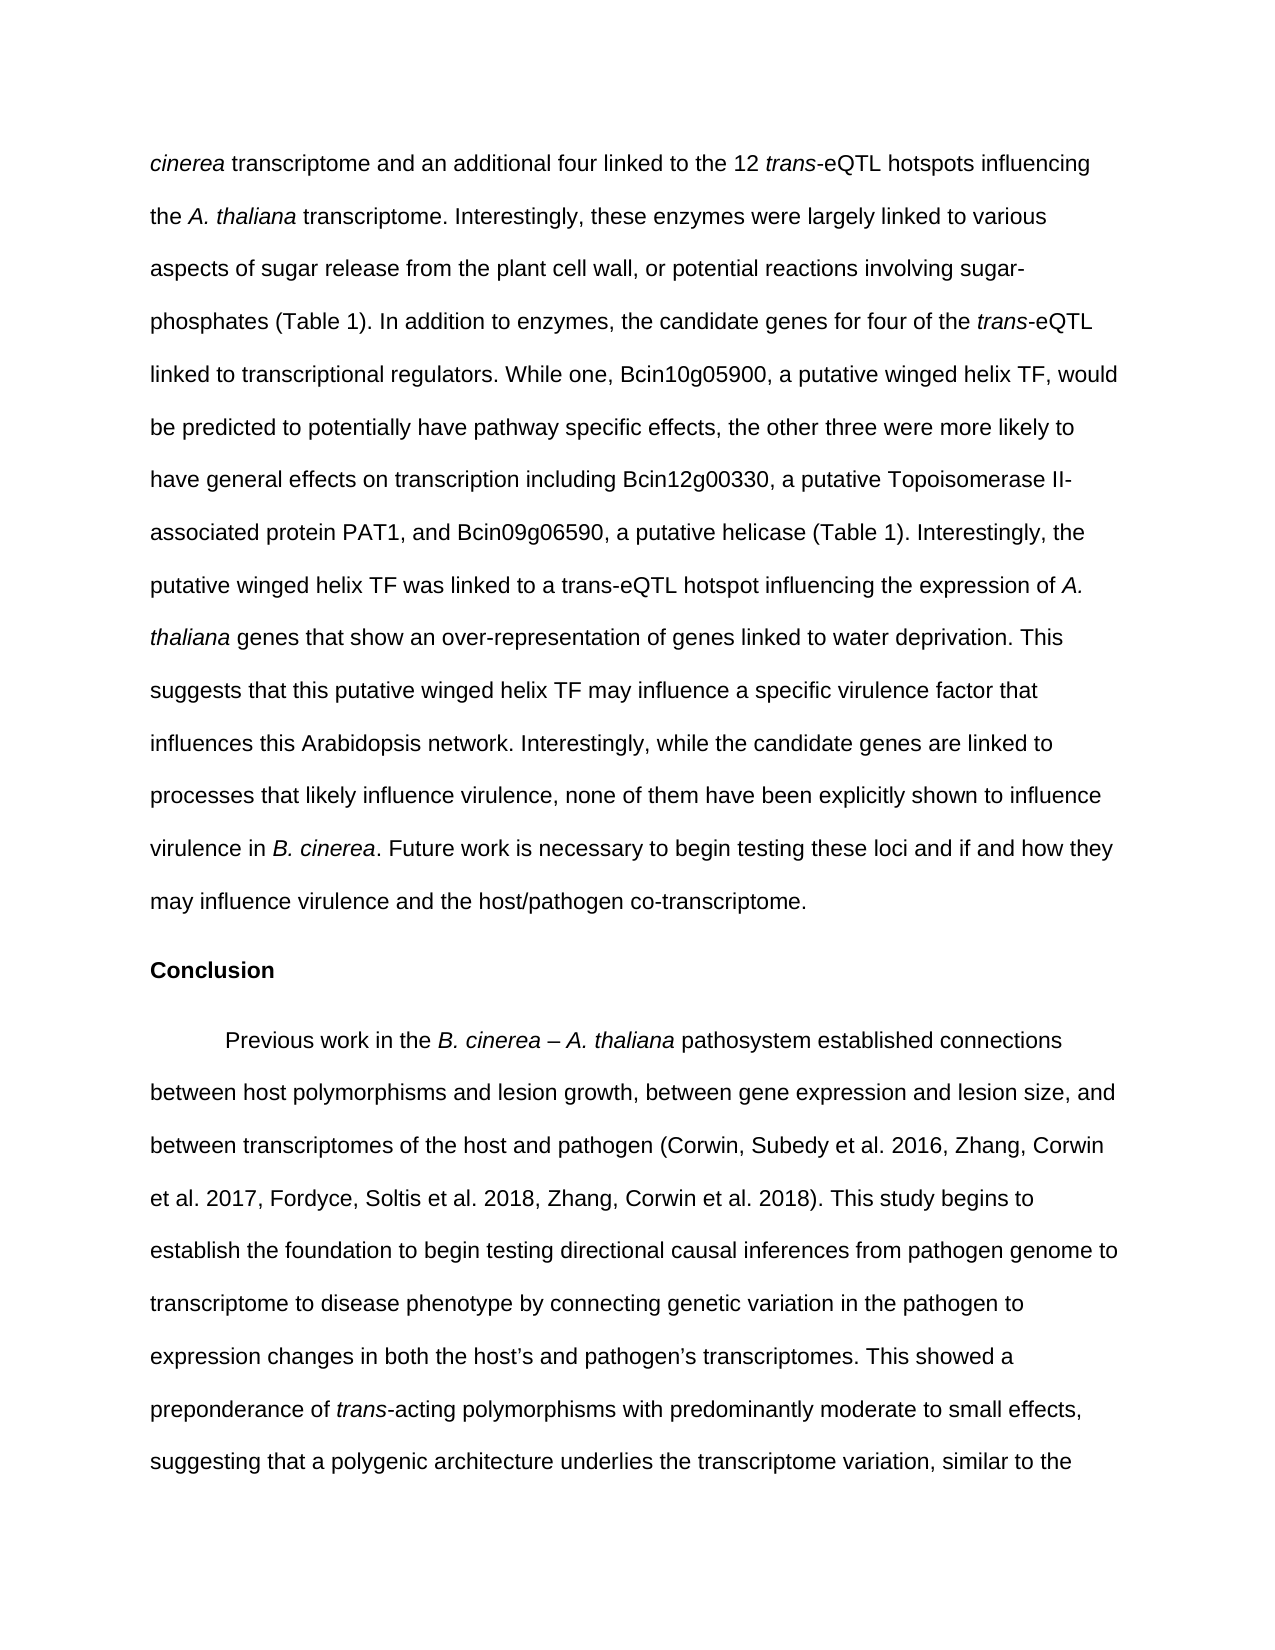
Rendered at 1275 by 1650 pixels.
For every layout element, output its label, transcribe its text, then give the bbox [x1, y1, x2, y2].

text Conclusion [150, 957, 1125, 984]
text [150, 1027, 1125, 1475]
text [150, 150, 1125, 914]
